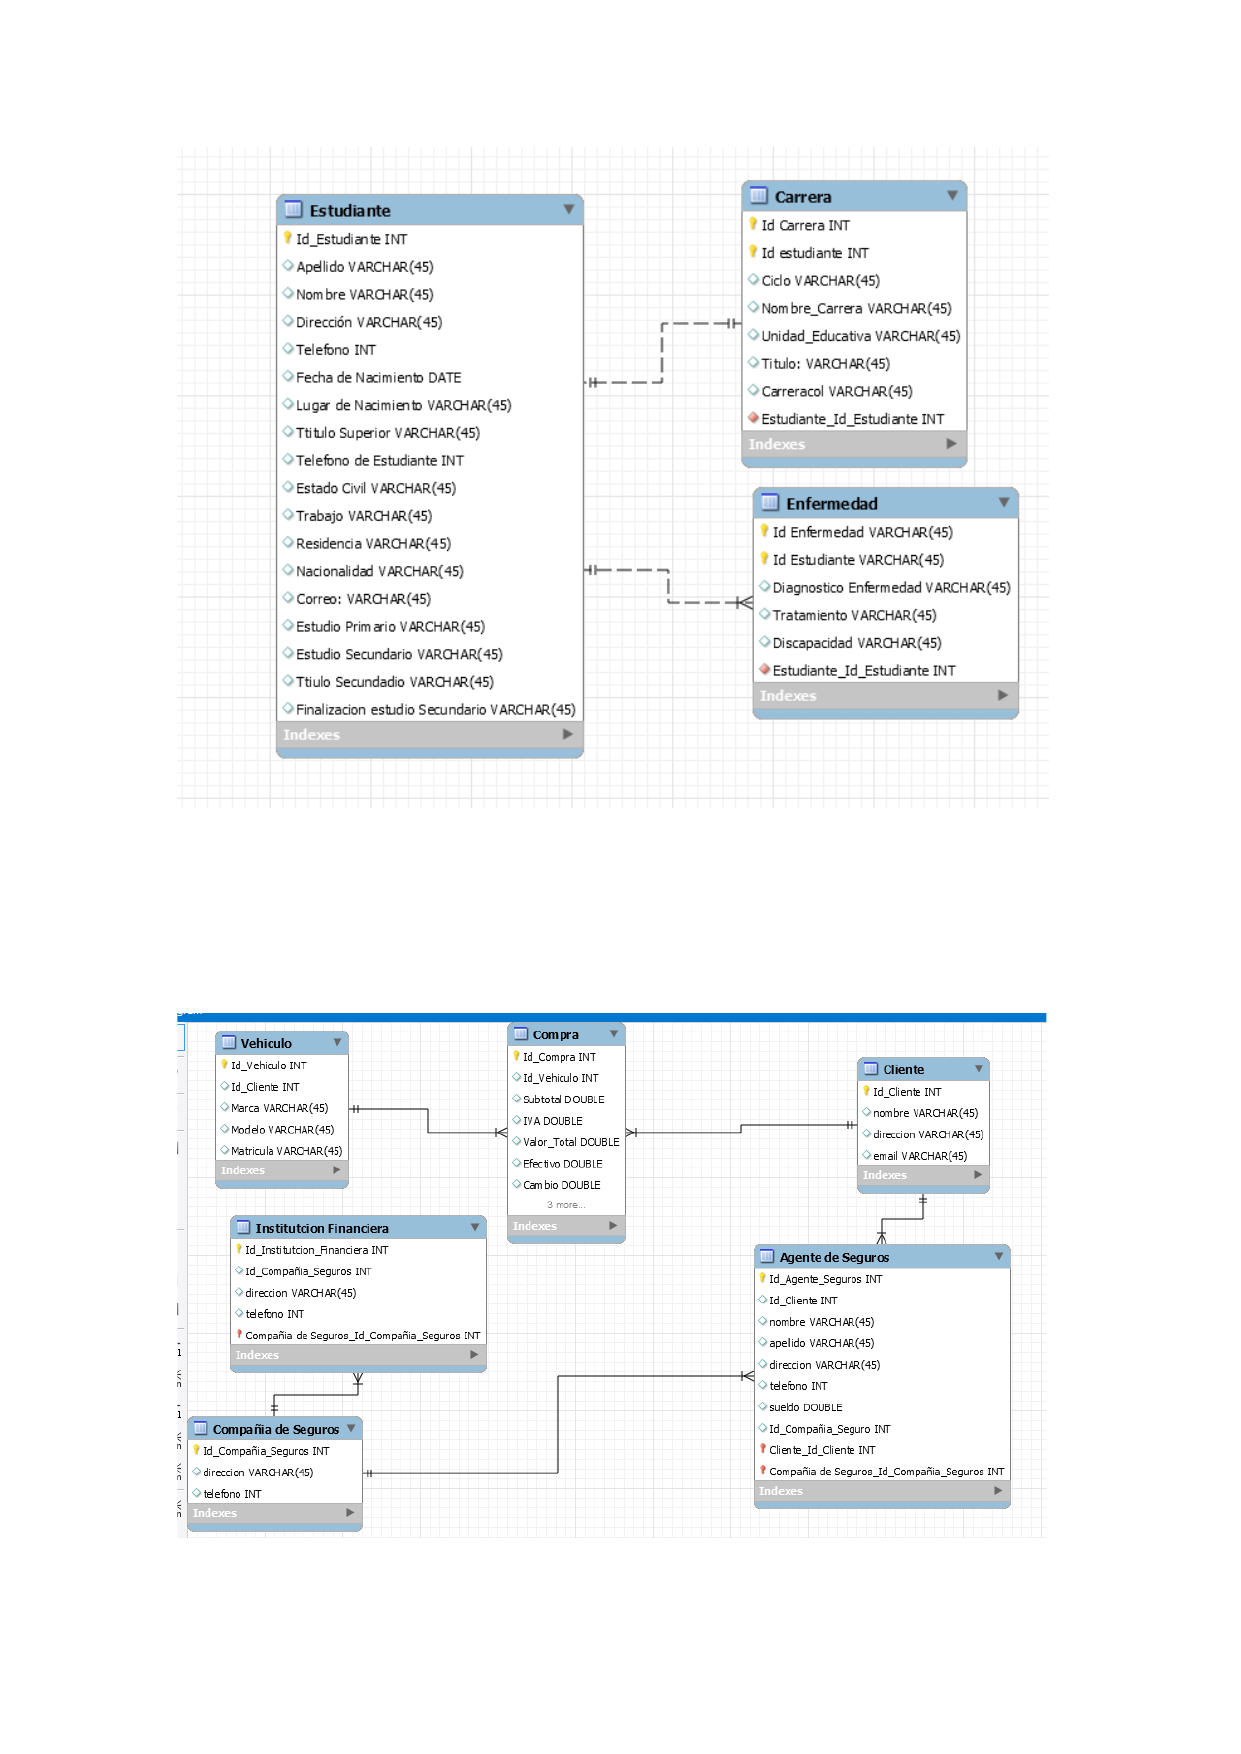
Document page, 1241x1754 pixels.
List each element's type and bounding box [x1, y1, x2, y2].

picture [177, 147, 1049, 808]
picture [177, 1013, 1047, 1538]
